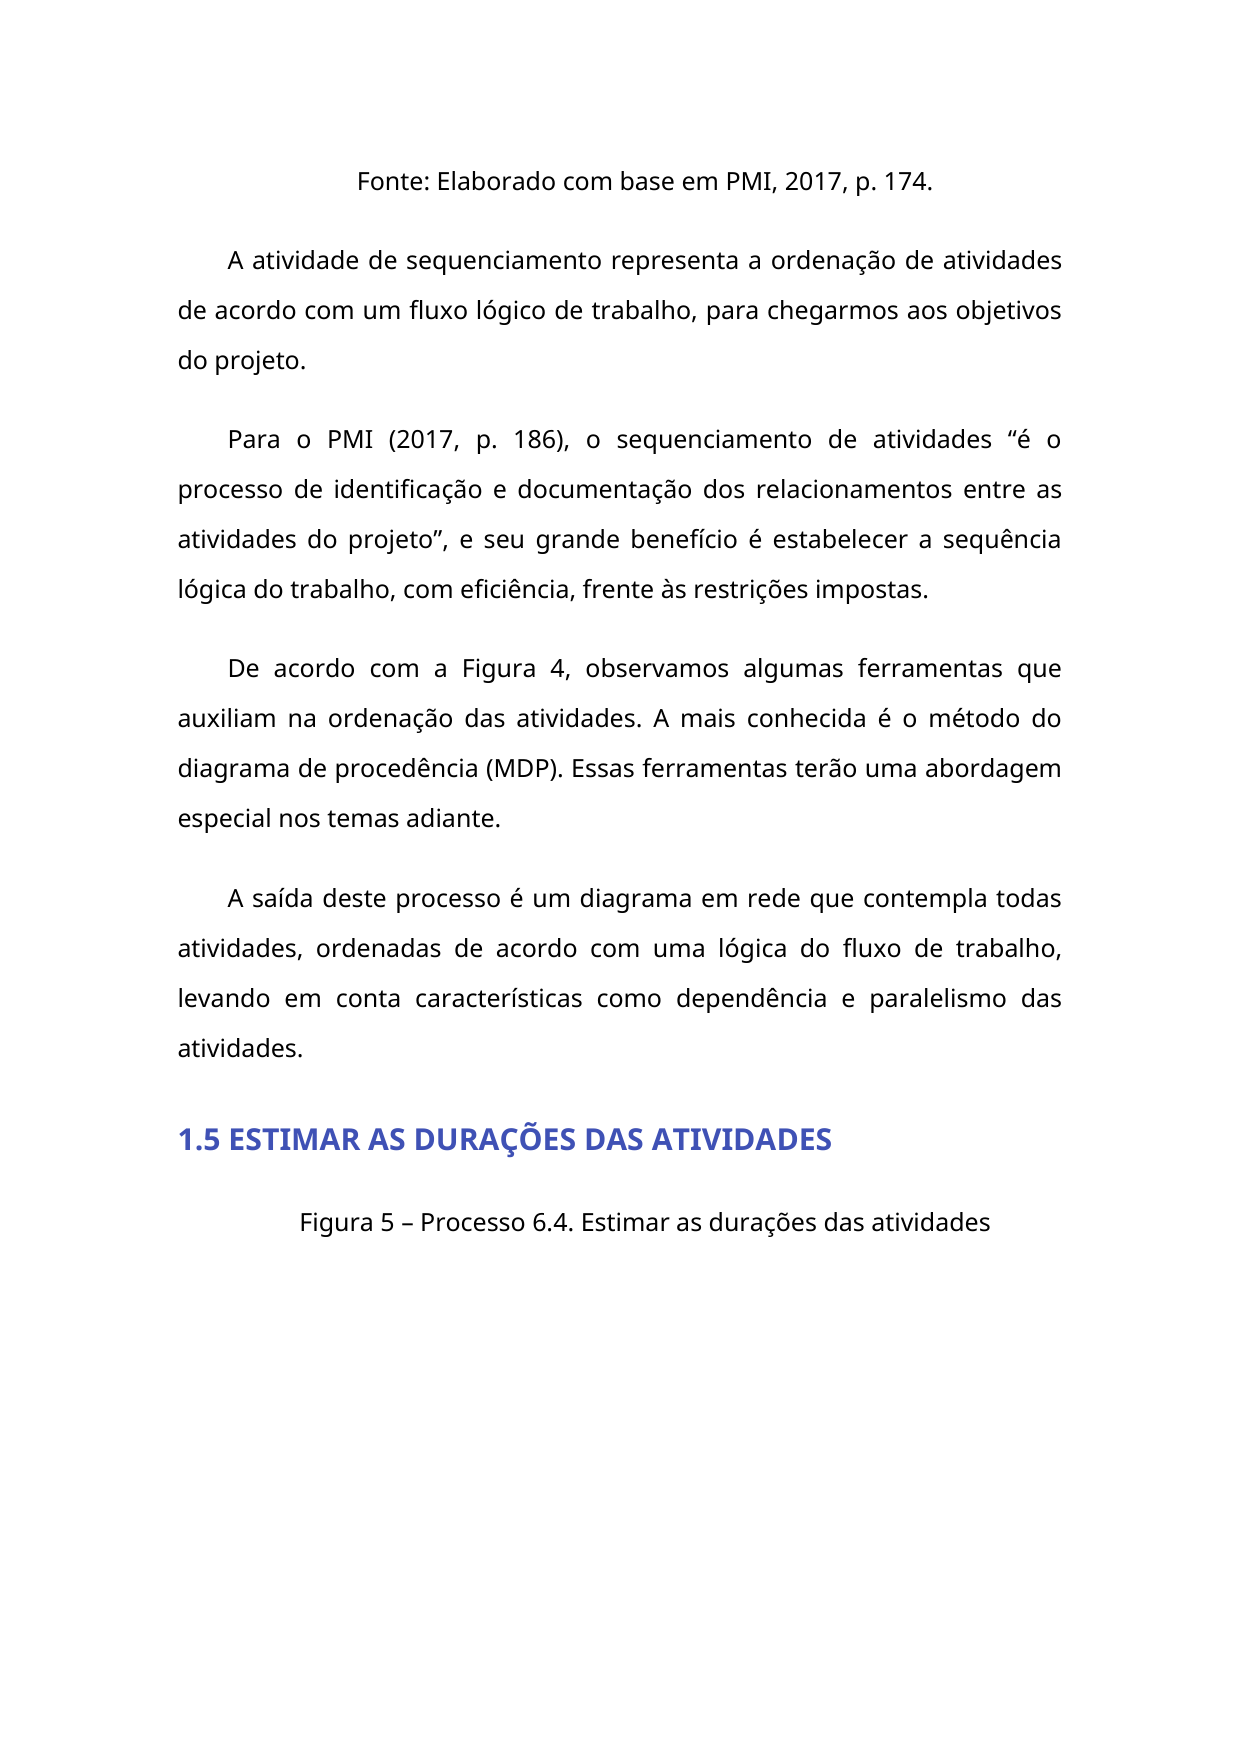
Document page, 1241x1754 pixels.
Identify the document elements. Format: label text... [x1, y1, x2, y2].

text De acordo com a Figura 4, observamos algumas ferramentas que auxiliam na ordenação das atividades. A mais conhecida é o método do diagrama de procedência (MDP). Essas ferramentas terão uma abordagem especial nos temas adiante. [177, 635, 1063, 835]
text A atividade de sequenciamento representa a ordenação de atividades de acordo com um fluxo lógico de trabalho, para chegarmos aos objetivos do projeto. [177, 227, 1063, 377]
text Figura 5 – Processo 6.4. Estimar as durações das atividades [177, 1188, 1063, 1238]
text Fonte: Elaborado com base em PMI, 2017, p. 174. [177, 148, 1063, 198]
text Para o PMI (2017, p. 186), o sequenciamento de atividades “é o processo de identificação e documentação dos relacionamentos entre as atividades do projeto”, e seu grande benefício é estabelecer a sequência lógica do trabalho, com eficiência, frente às restrições impostas. [177, 406, 1063, 606]
text 1.5 ESTIMAR AS DURAÇÕES DAS ATIVIDADES [177, 1114, 1063, 1159]
text A saída deste processo é um diagrama em rede que contempla todas atividades, ordenadas de acordo com uma lógica do fluxo de trabalho, levando em conta características como dependência e paralelismo das atividades. [177, 864, 1063, 1064]
